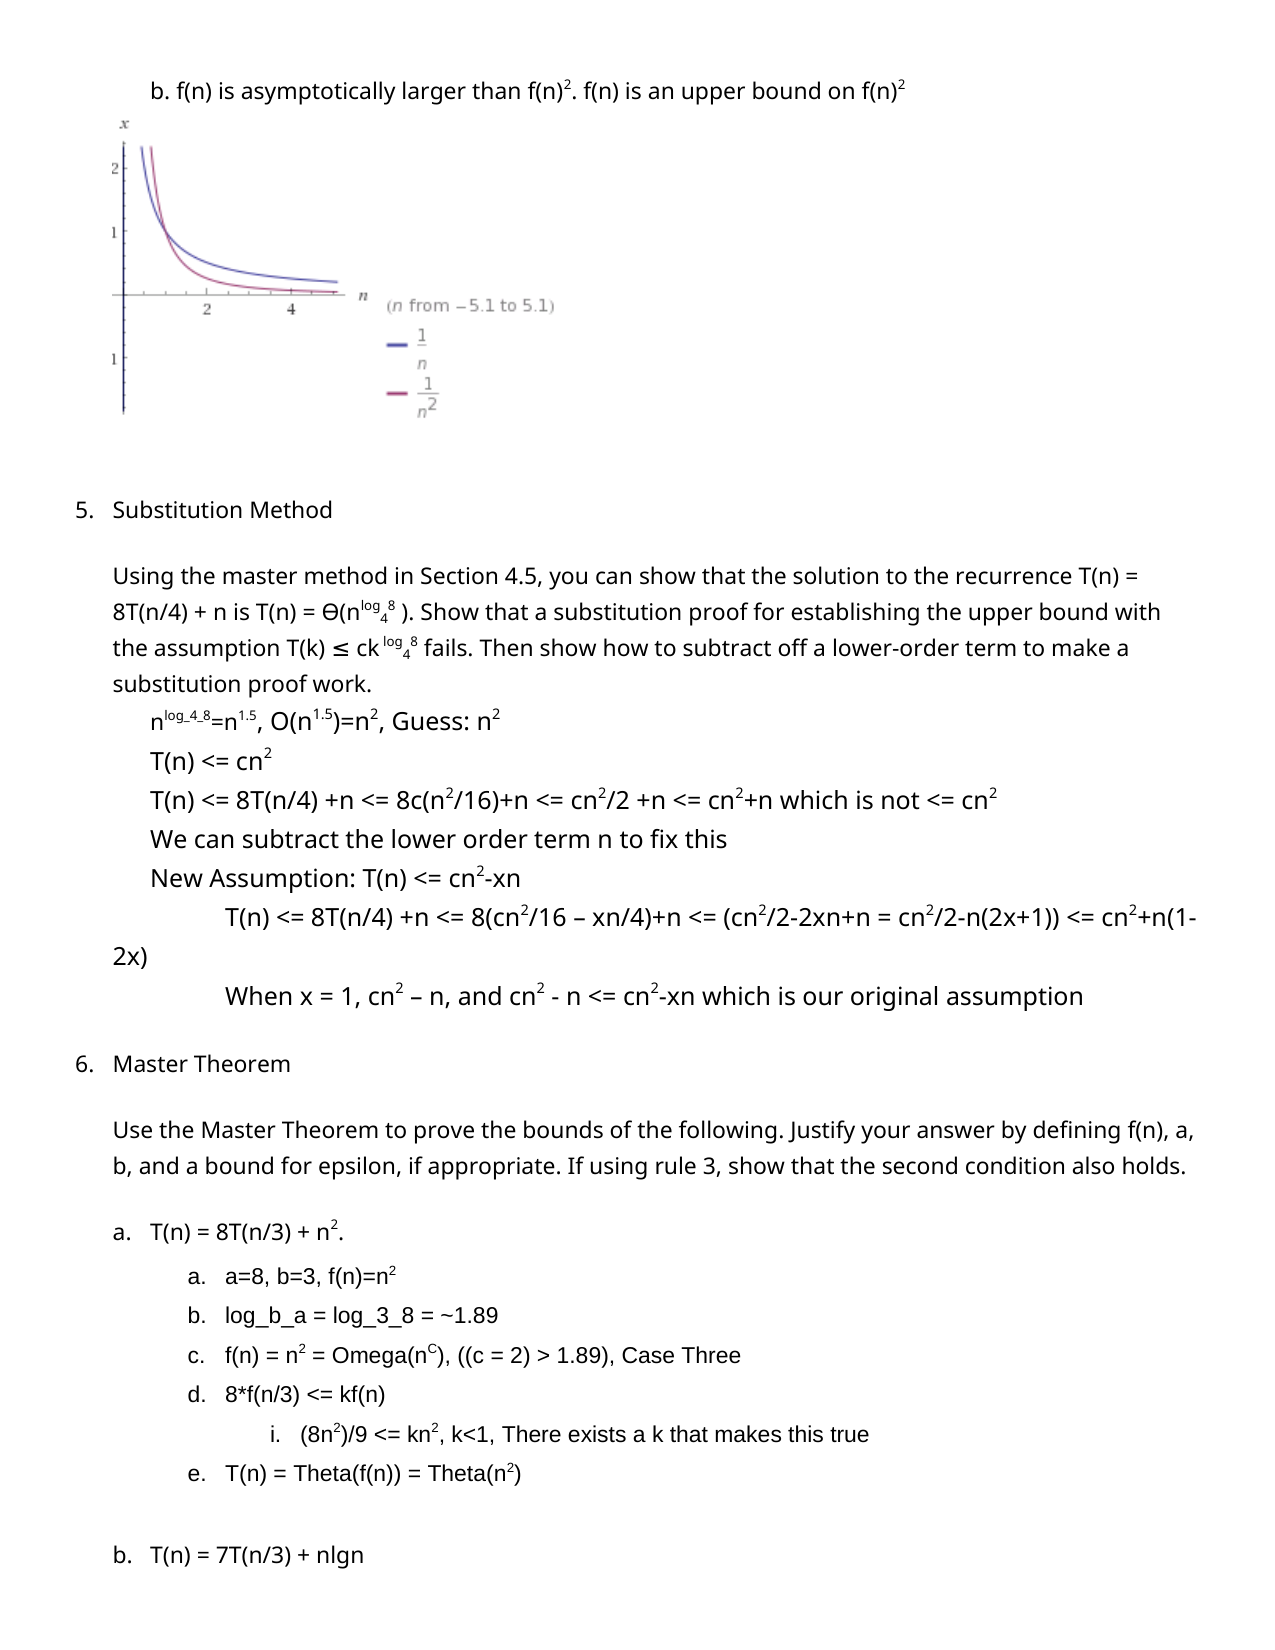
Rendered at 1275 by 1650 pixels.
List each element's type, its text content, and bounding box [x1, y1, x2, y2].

text T(n) <= 8T(n/4) +n <= 8c(n2/16)+n <= cn2/2 +n <= cn2+n which is not <= cn2 [112, 782, 1200, 816]
list T(n) = 8T(n/3) + n2. [112, 1216, 1200, 1247]
picture [112, 110, 568, 429]
list a=8, b=3, f(n)=n2 [187, 1263, 1200, 1289]
text T(n) <= cn2 [112, 743, 1200, 777]
list (8n2)/9 <= kn2, k<1, There exists a k that makes this true [281, 1421, 1200, 1447]
text T(n) <= 8T(n/4) +n <= 8(cn2/16 – xn/4)+n <= (cn2/2-2xn+n = cn2/2-n(2x+1)) <= cn2+n(1-2x) [112, 900, 1200, 973]
text nlog_4_8=n1.5, O(n1.5)=n2, Guess: n2 [112, 704, 1200, 738]
list f(n) = n2 = Omega(nC), ((c = 2) > 1.89), Case Three [187, 1342, 1200, 1368]
list 8*f(n/3) <= kf(n) [187, 1381, 1200, 1407]
text When x = 1, cn2 – n, and cn2 - n <= cn2-xn which is our original assumption [112, 978, 1200, 1012]
text 6. Master Theorem [75, 1047, 1200, 1079]
text Use the Master Theorem to prove the bounds of the following. Justify your answer by defining f(n), a, b, and a bound for epsilon, if appropriate. If using rule 3, show that the second condition also holds. [112, 1114, 1200, 1181]
text 5. Substitution Method [75, 494, 1200, 525]
list T(n) = 7T(n/3) + nlgn [112, 1539, 1200, 1570]
text We can subtract the lower order term n to fix this [112, 821, 1200, 856]
text New Assumption: T(n) <= cn2-xn [112, 861, 1200, 895]
list log_b_a = log_3_8 = ~1.89 [187, 1302, 1200, 1328]
text Using the master method in Section 4.5, you can show that the solution to the recurrence T(n) = 8T(n/4) + n is T(n) = ϴ(nlog48 ). Show that a substitution proof for establishing the upper bound with the assumption T(k) ≤ ck log48 fails. Then show how to subtract off a lower-order term to make a substitution proof work. [112, 560, 1200, 699]
list T(n) = Theta(f(n)) = Theta(n2) [187, 1460, 1200, 1486]
